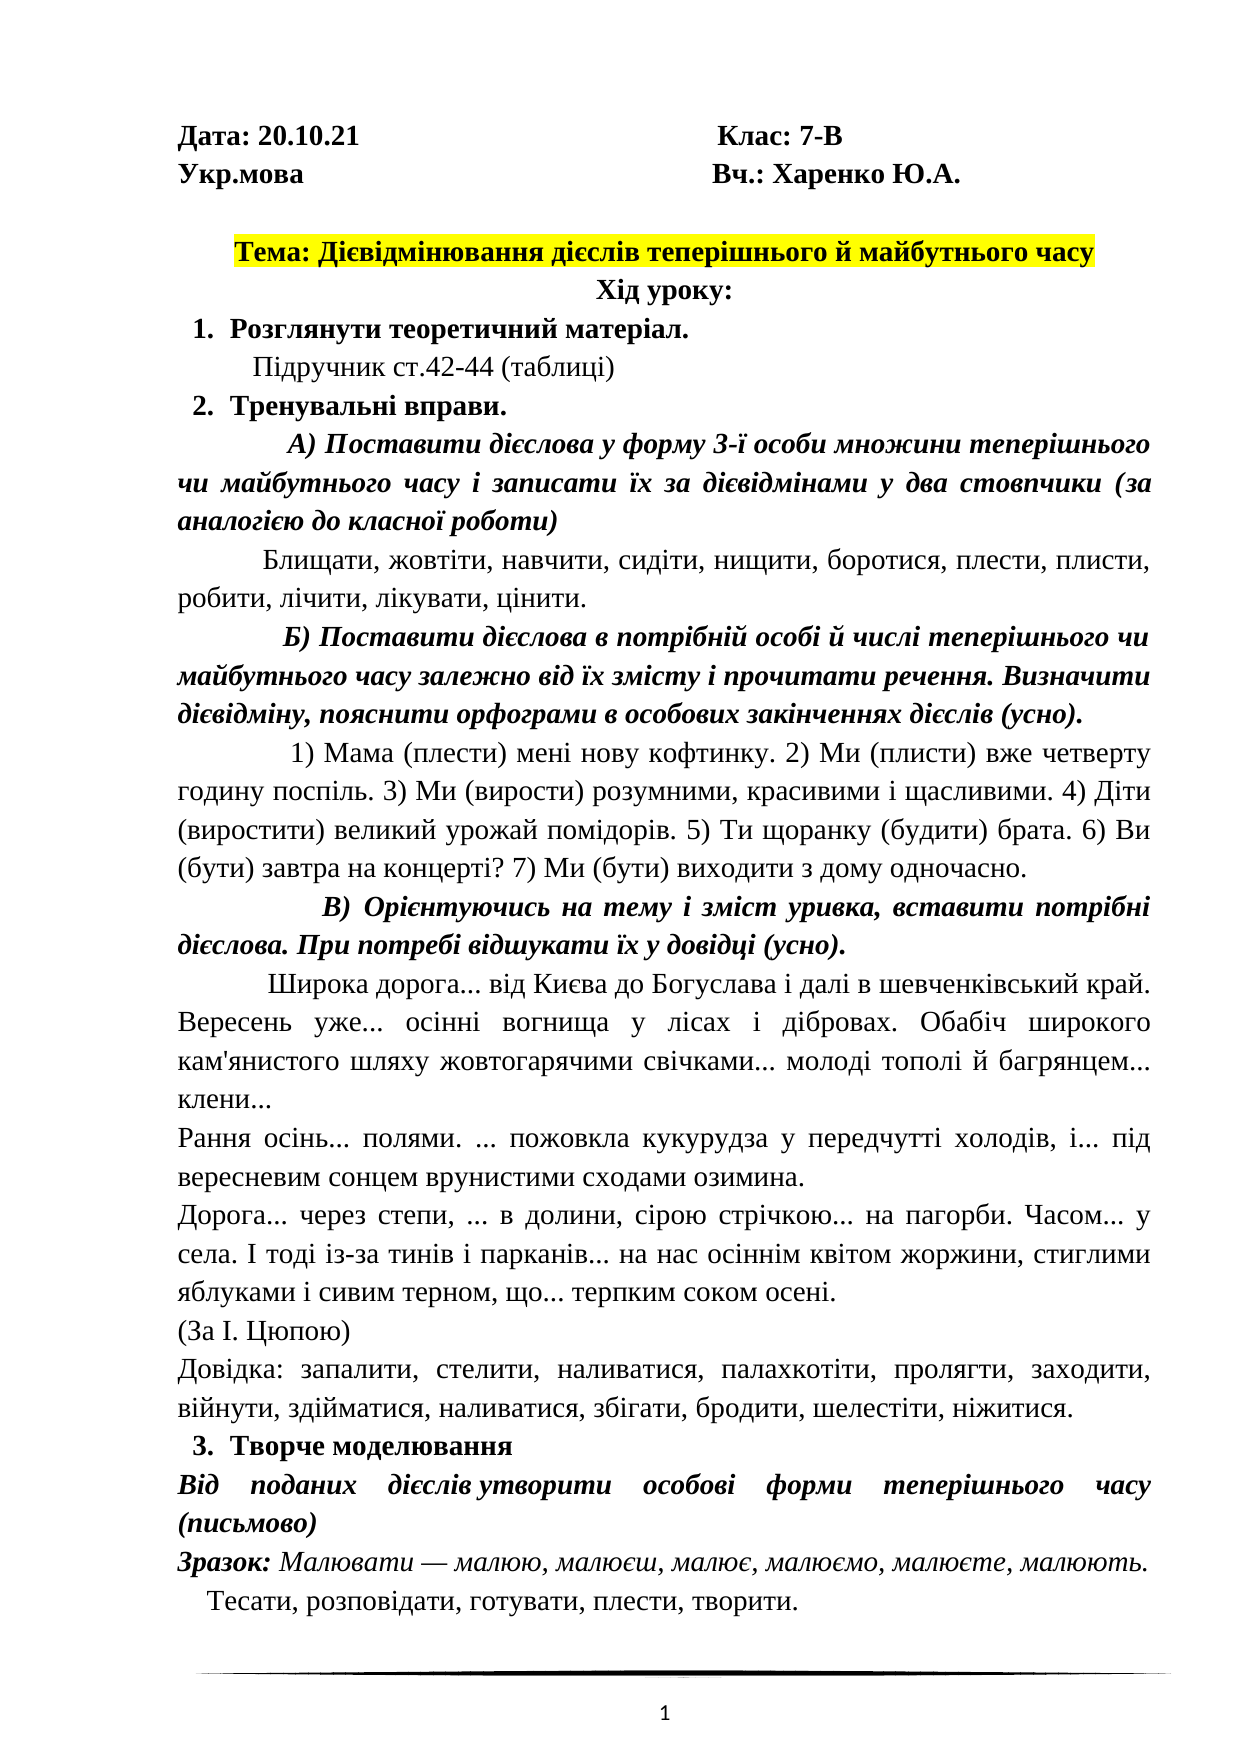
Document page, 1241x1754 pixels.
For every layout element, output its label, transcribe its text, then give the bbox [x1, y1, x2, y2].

text Блищати, жовтіти, навчити, сидіти, нищити, боротися, плести, плисти, робити, лічити, лікувати, цінити. [177, 542, 1152, 614]
text Тема: Дієвідмінювання дієслів теперішнього й майбутнього часу [177, 195, 1152, 267]
text 1) Мама (плести) мені нову кофтинку. 2) Ми (плисти) вже четверту годину поспіль. 3) Ми (вирости) розумними, красивими і щасливими. 4) Діти (виростити) великий урожай помідорів. 5) Ти щоранку (будити) брата. 6) Ви (бути) завтра на концерті? 7) Ми (бути) виходити з дому одночасно. [177, 735, 1152, 884]
text (За І. Цюпою) [177, 1313, 1152, 1346]
text Б) Поставити дієслова в потрібній особі й числі теперішнього чи майбутнього часу залежно від їх змісту і прочитати речення. Визначити дієвідміну, пояснити орфограми в особових закінченнях дієслів (усно). [177, 619, 1152, 730]
text Тесати, розповідати, готувати, плести, творити. [177, 1583, 1152, 1616]
text Рання осінь... полями. ... пожовкла кукурудза у передчутті холодів, і... під вересневим сонцем врунистими сходами озимина. [177, 1120, 1152, 1192]
text Довідка: запалити, стелити, наливатися, палахкотіти, пролягти, заходити, війнути, здійматися, наливатися, збігати, бродити, шелестіти, ніжитися. [177, 1351, 1152, 1423]
text Дорога... через степи, ... в долини, сірою стрічкою... на пагорби. Часом... у села. І тоді із-за тинів і парканів... на нас осіннім квітом жоржини, стиглими яблуками і сивим терном, що... терпким соком осені. [177, 1197, 1152, 1308]
list Розглянути теоретичний матеріал. [192, 311, 1152, 344]
picture [195, 1669, 1172, 1678]
text Підручник ст.42-44 (таблиці) [252, 349, 1152, 383]
text Зразок: Малювати — малюю, малюєш, малює, малюємо, малюєте, малюють. [177, 1544, 1152, 1578]
text В) Орієнтуючись на тему і зміст уривка, вставити потрібні дієслова. При потребі відшукати їх у довідці (усно). [177, 889, 1152, 961]
list Творче моделювання [192, 1428, 1152, 1462]
text А) Поставити дієслова у форму 3-ї особи множини теперішнього чи майбутнього часу і записати їх за дієвідмінами у два стовпчики (за аналогією до класної роботи) [177, 426, 1152, 537]
text Дата: 20.10.21 Клас: 7-В [177, 118, 1152, 152]
text Від поданих дієслів утворити особові форми теперішнього часу (письмово) [177, 1467, 1152, 1539]
text Укр.мова Вч.: Харенко Ю.А. [177, 157, 1152, 190]
text Широка дорога... від Києва до Богуслава і далі в шевченківський край. Вересень уже... осінні вогнища у лісах і дібровах. Обабіч широкого кам'янистого шляху жовтогарячими свічками... молоді тополі й багрянцем... клени... [177, 966, 1152, 1115]
text Хід уроку: [177, 272, 1152, 306]
list Тренувальні вправи. [192, 388, 1152, 421]
